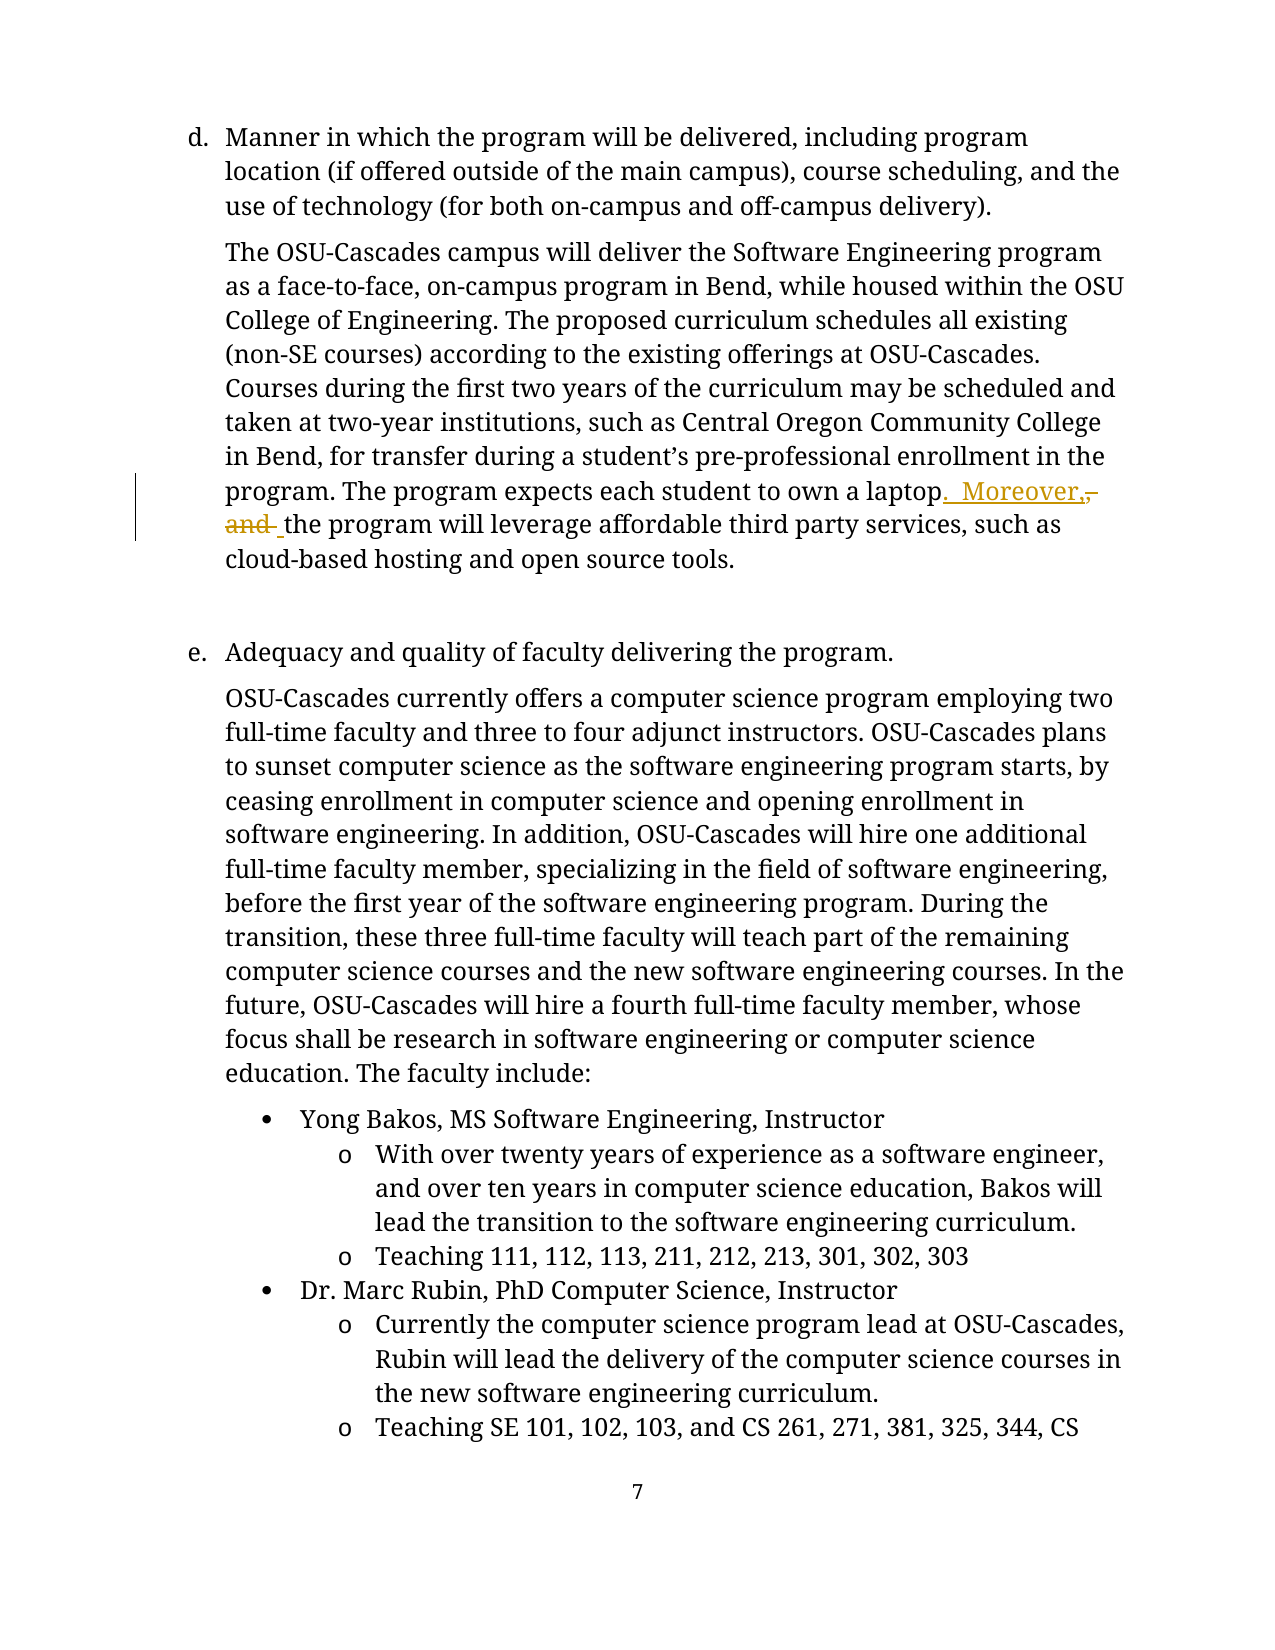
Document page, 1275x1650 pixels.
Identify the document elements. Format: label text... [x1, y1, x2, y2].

list Teaching 111, 112, 113, 211, 212, 213, 301, 302, 303 [337, 1239, 1125, 1273]
list Dr. Marc Rubin, PhD Computer Science, Instructor [262, 1273, 1125, 1307]
text The OSU-Cascades campus will deliver the Software Engineering program as a face-to-face, on-campus program in Bend, while housed within the OSU College of Engineering. The proposed curriculum schedules all existing (non-SE courses) according to the existing offerings at OSU-Cascades. Courses during the first two years of the curriculum may be scheduled and taken at two-year institutions, such as Central Oregon Community College in Bend, for transfer during a student’s pre-professional enrollment in the program. The program expects each student to own a laptopthe program will leverage affordable third party services, such as cloud-based hosting and open source tools. [225, 235, 1125, 575]
list Currently the computer science program lead at OSU-Cascades, Rubin will lead the delivery of the computer science courses in the new software engineering curriculum. [337, 1307, 1125, 1409]
list Yong Bakos, MS Software Engineering, Instructor [262, 1102, 1125, 1136]
list Adequacy and quality of faculty delivering the program. [187, 634, 1125, 668]
text OSU-Cascades currently offers a computer science program employing two full-time faculty and three to four adjunct instructors. OSU-Cascades plans to sunset computer science as the software engineering program starts, by ceasing enrollment in computer science and opening enrollment in software engineering. In addition, OSU-Cascades will hire one additional full-time faculty member, specializing in the field of software engineering, before the first year of the software engineering program. During the transition, these three full-time faculty will teach part of the remaining computer science courses and the new software engineering courses. In the future, OSU-Cascades will hire a fourth full-time faculty member, whose focus shall be research in software engineering or computer science education. The faculty include: [225, 681, 1125, 1090]
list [337, 1409, 1125, 1444]
list Manner in which the program will be delivered, including program location (if offered outside of the main campus), course scheduling, and the use of technology (for both on-campus and off-campus delivery). [187, 120, 1125, 222]
list With over twenty years of experience as a software engineer, and over ten years in computer science education, Bakos will lead the transition to the software engineering curriculum. [337, 1136, 1125, 1239]
